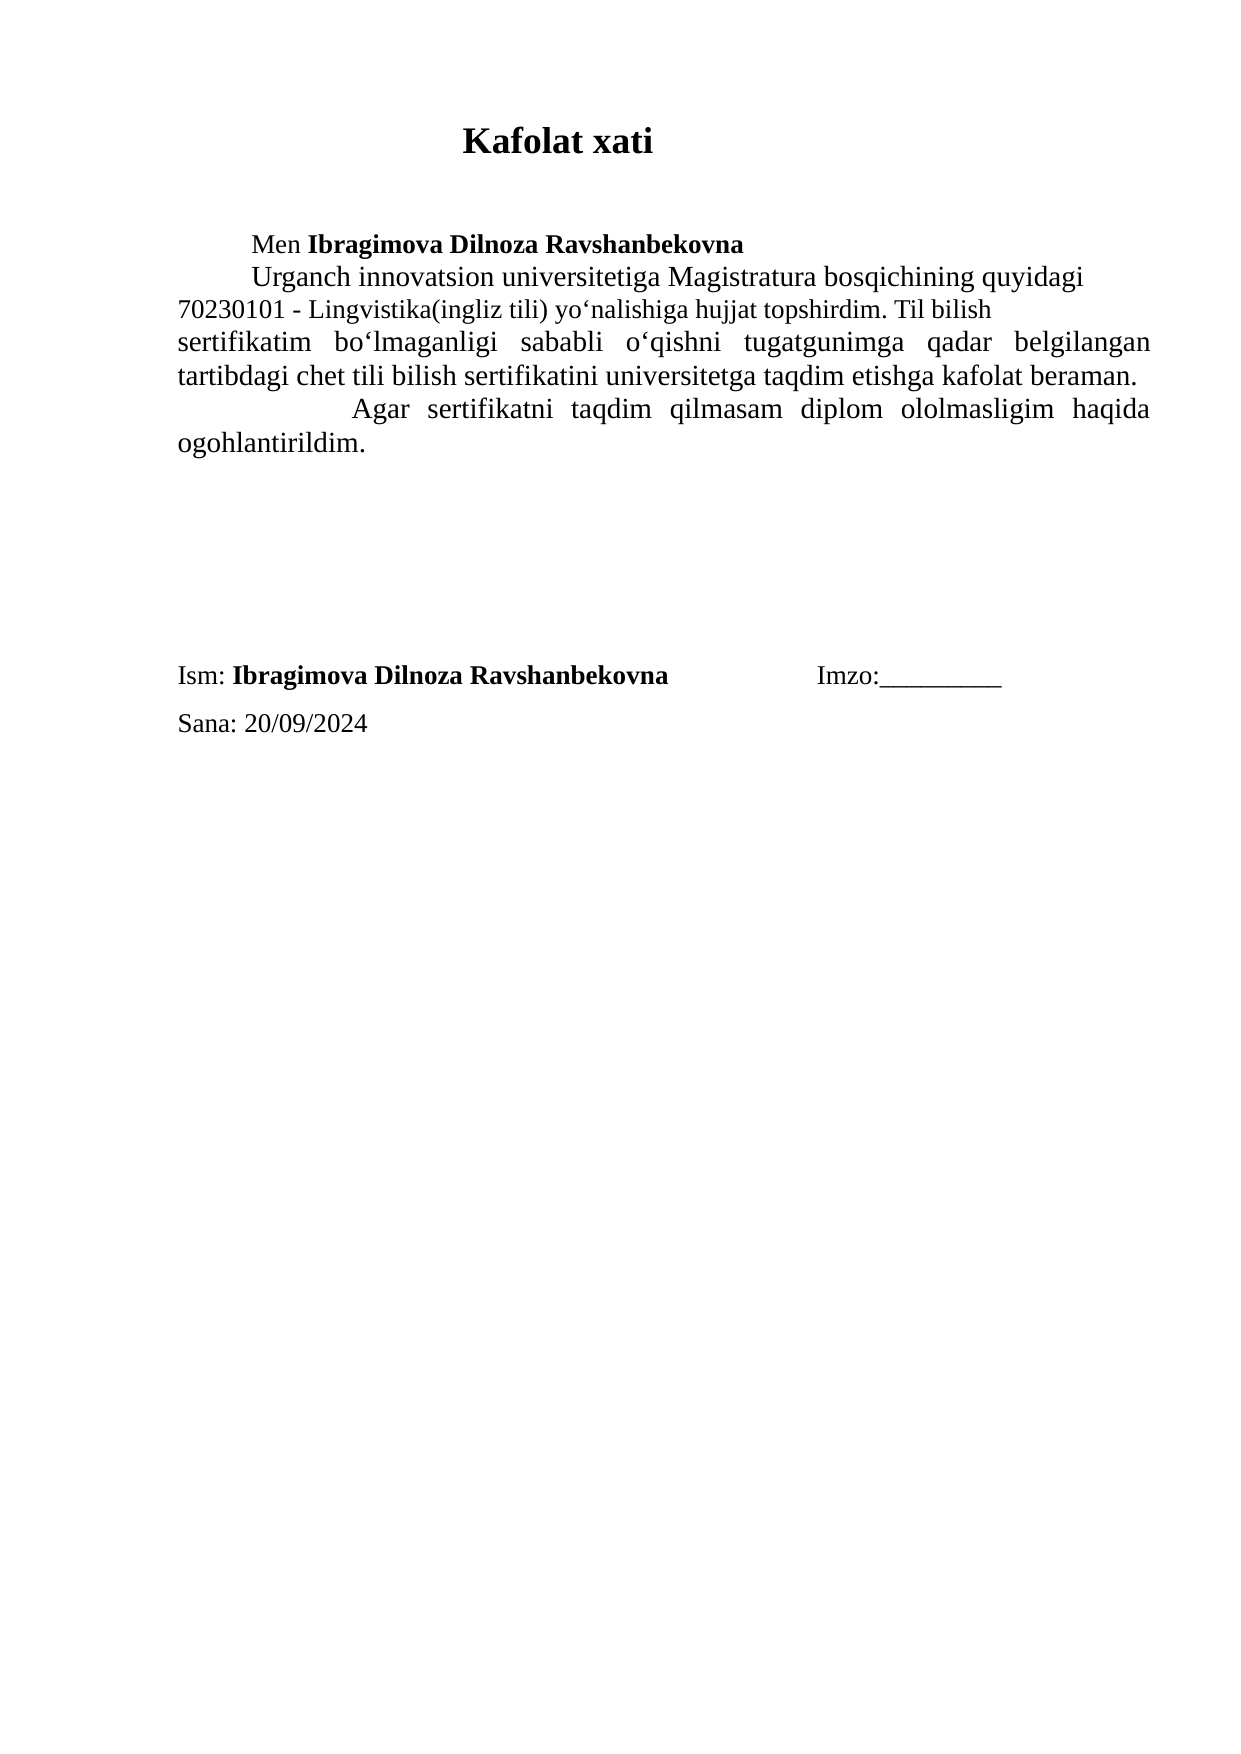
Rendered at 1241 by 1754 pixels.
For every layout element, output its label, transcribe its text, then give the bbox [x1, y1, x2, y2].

text Kafolat xati [177, 118, 1152, 161]
text Men Ibragimova Dilnoza Ravshanbekovna [177, 228, 1152, 259]
text Ism: Ibragimova Dilnoza Ravshanbekovna Imzo:_________ [177, 659, 1152, 690]
text sertifikatim bo‘lmaganligi sababli o‘qishni tugatgunimga qadar belgilangan tartibdagi chet tili bilish sertifikatini universitetga taqdim etishga kafolat beraman. [177, 324, 1152, 391]
text Agar sertifikatni taqdim qilmasam diplom ololmasligim haqida ogohlantirildim. [177, 391, 1152, 458]
text Sana: 20/09/2024 [177, 707, 1152, 738]
text 70230101 - Lingvistika(ingliz tili) yo‘nalishiga hujjat topshirdim. Til bilish [177, 293, 1152, 324]
text Urganch innovatsion universitetiga Magistratura bosqichining quyidagi [177, 259, 1152, 293]
